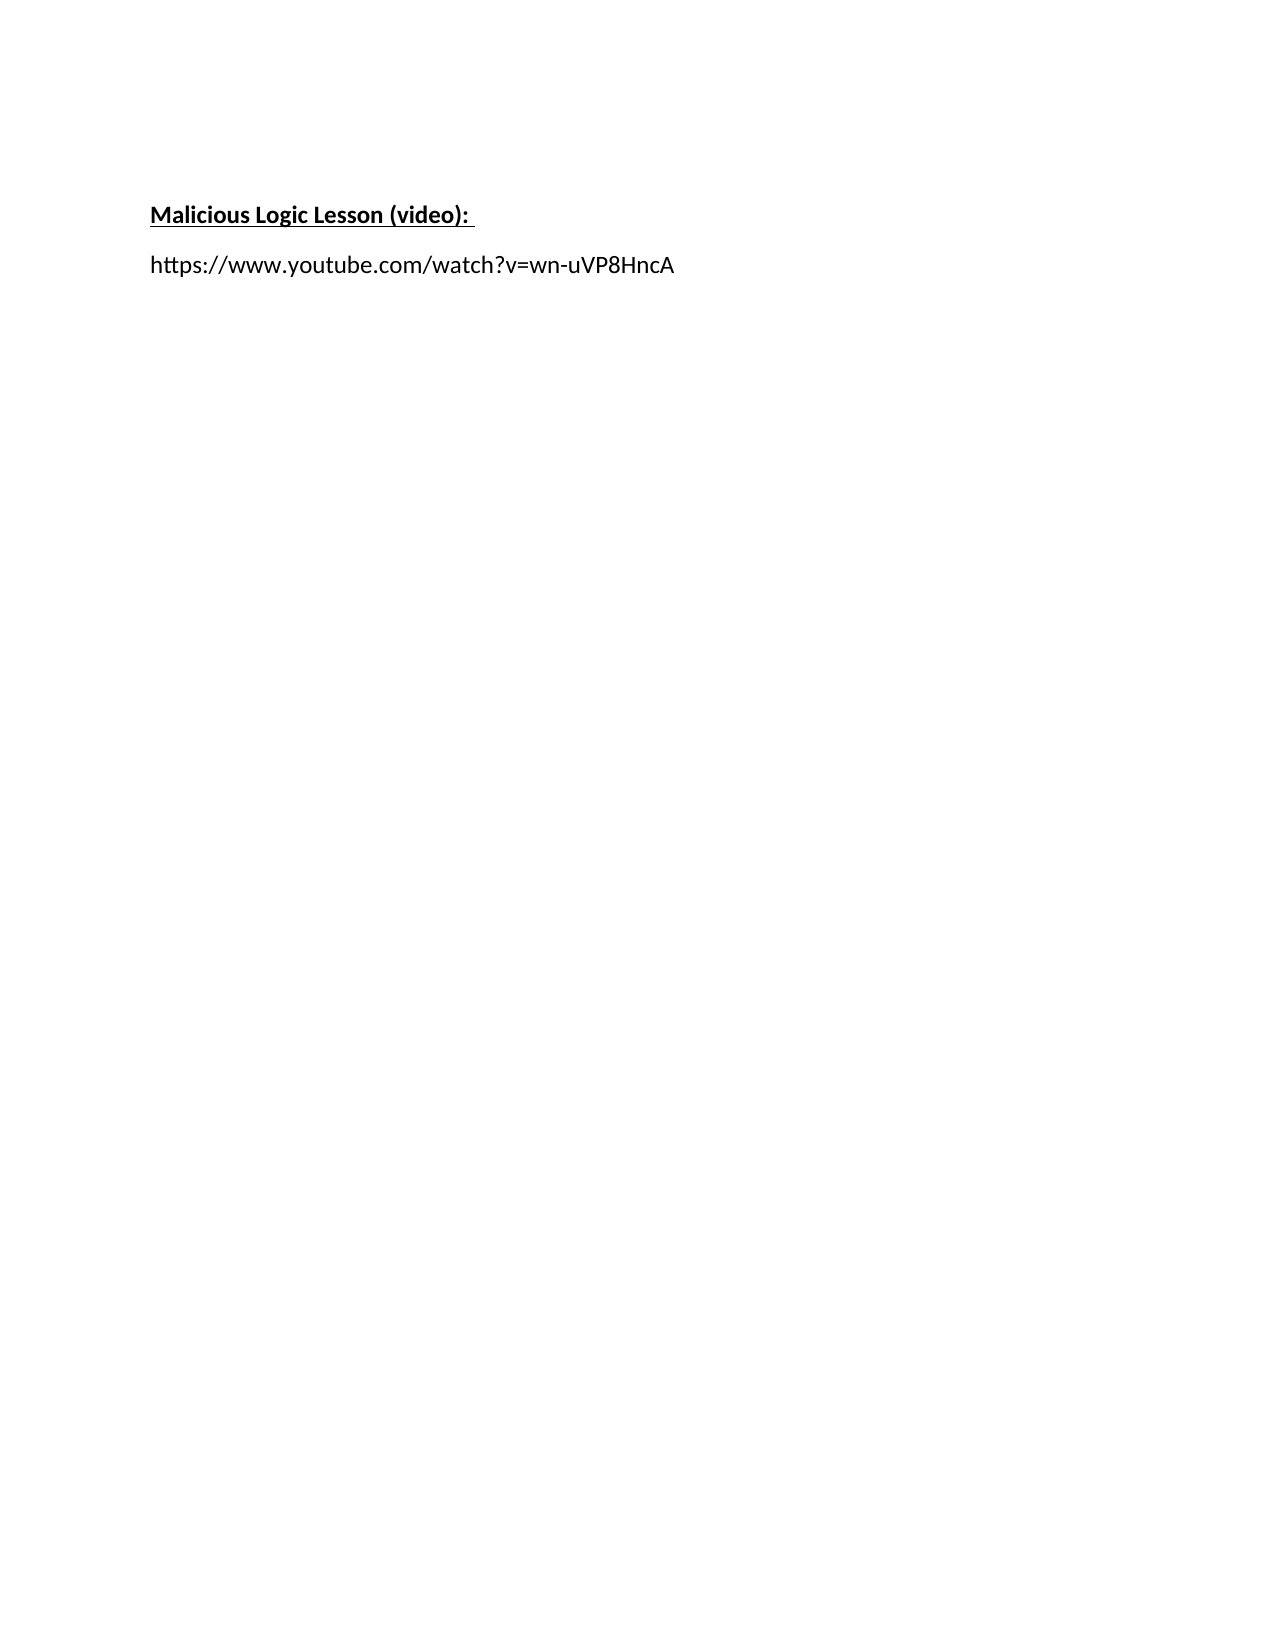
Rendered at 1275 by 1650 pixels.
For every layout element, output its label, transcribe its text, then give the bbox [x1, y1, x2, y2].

text Malicious Logic Lesson (video): [150, 199, 1125, 230]
text https://www.youtube.com/watch?v=wn-uVP8HncA [150, 249, 1125, 280]
